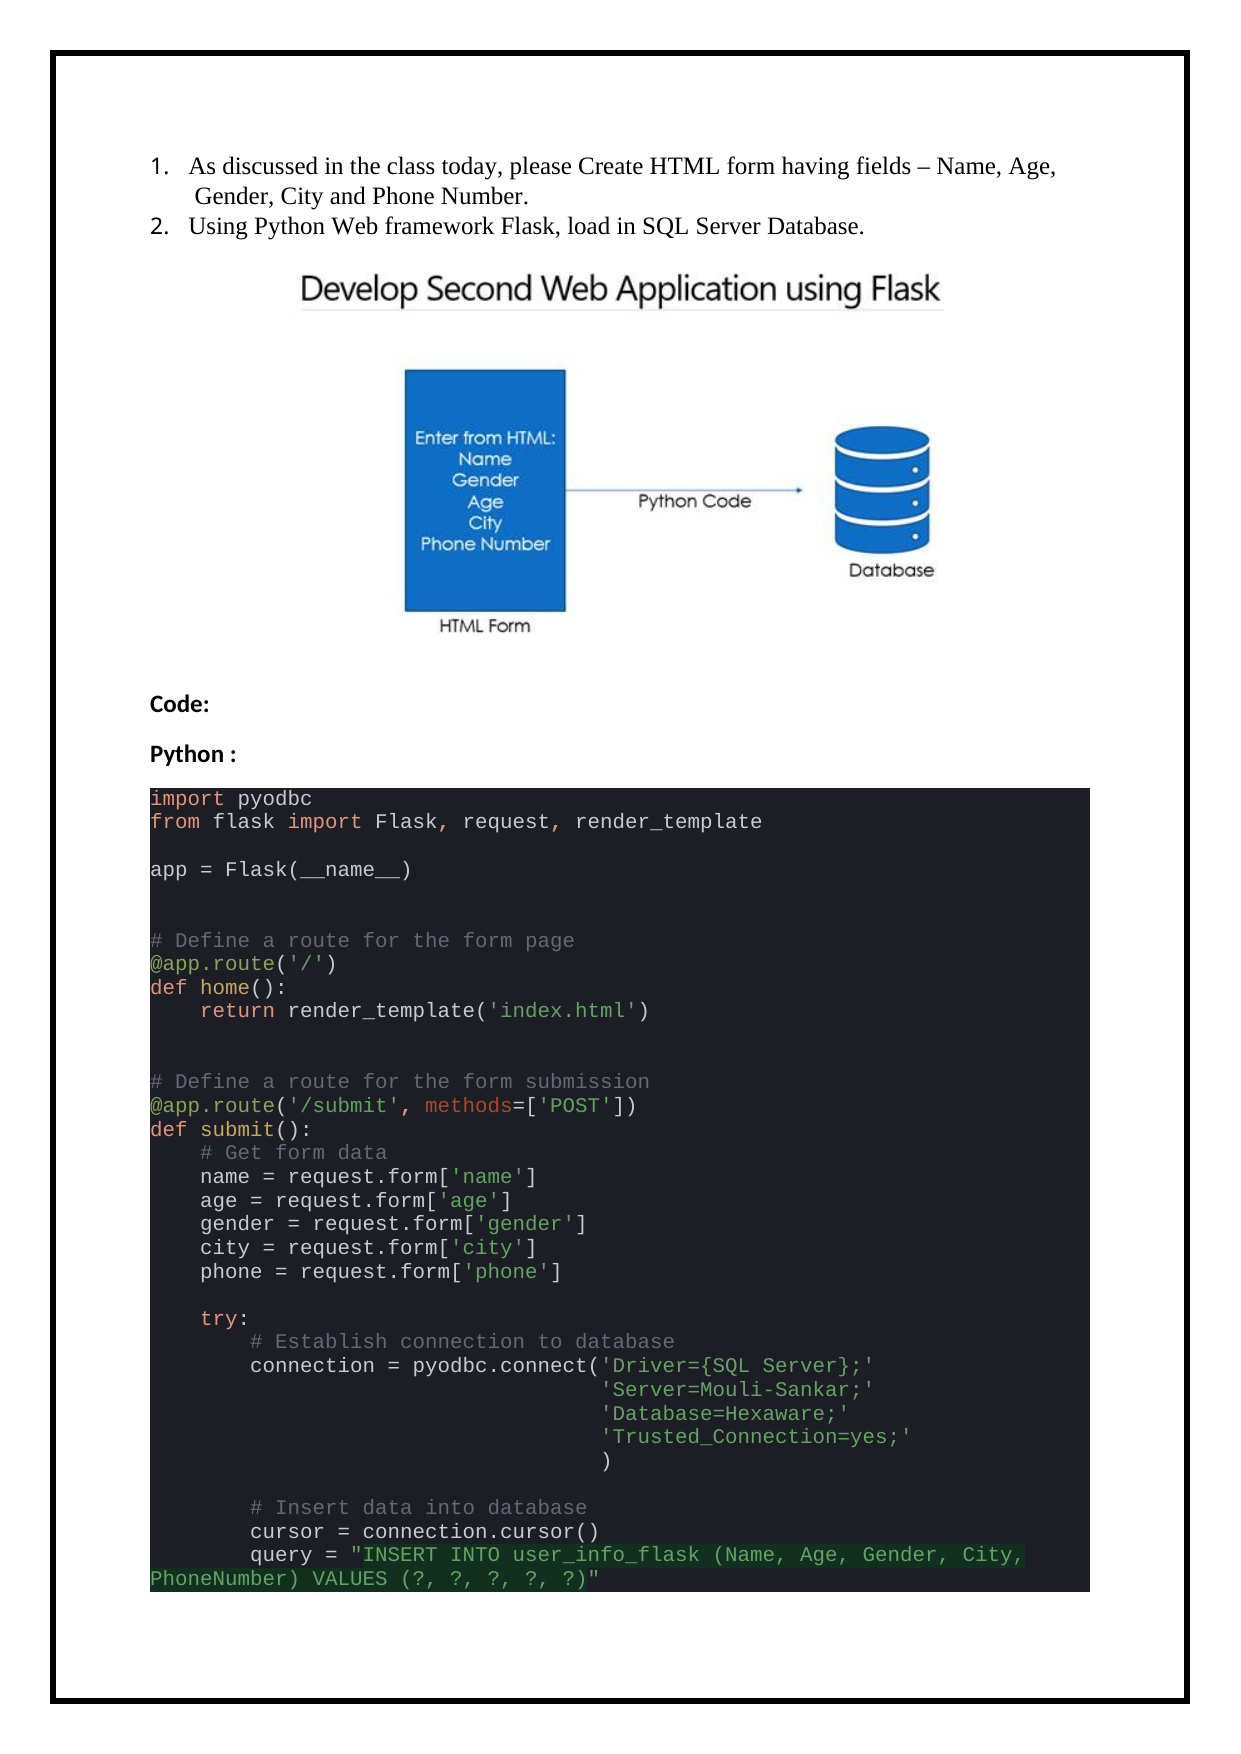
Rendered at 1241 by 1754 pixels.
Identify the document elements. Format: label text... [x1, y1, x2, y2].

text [150, 788, 1090, 1592]
list 2. Using Python Web framework Flask, load in SQL Server Database. [150, 210, 1090, 241]
picture [296, 272, 944, 642]
list 1. As discussed in the class today, please Create HTML form having fields – Name, Age, Gender, City and Phone Number. [150, 150, 1090, 210]
text Code: [150, 688, 1090, 719]
text Python : [150, 738, 1090, 769]
